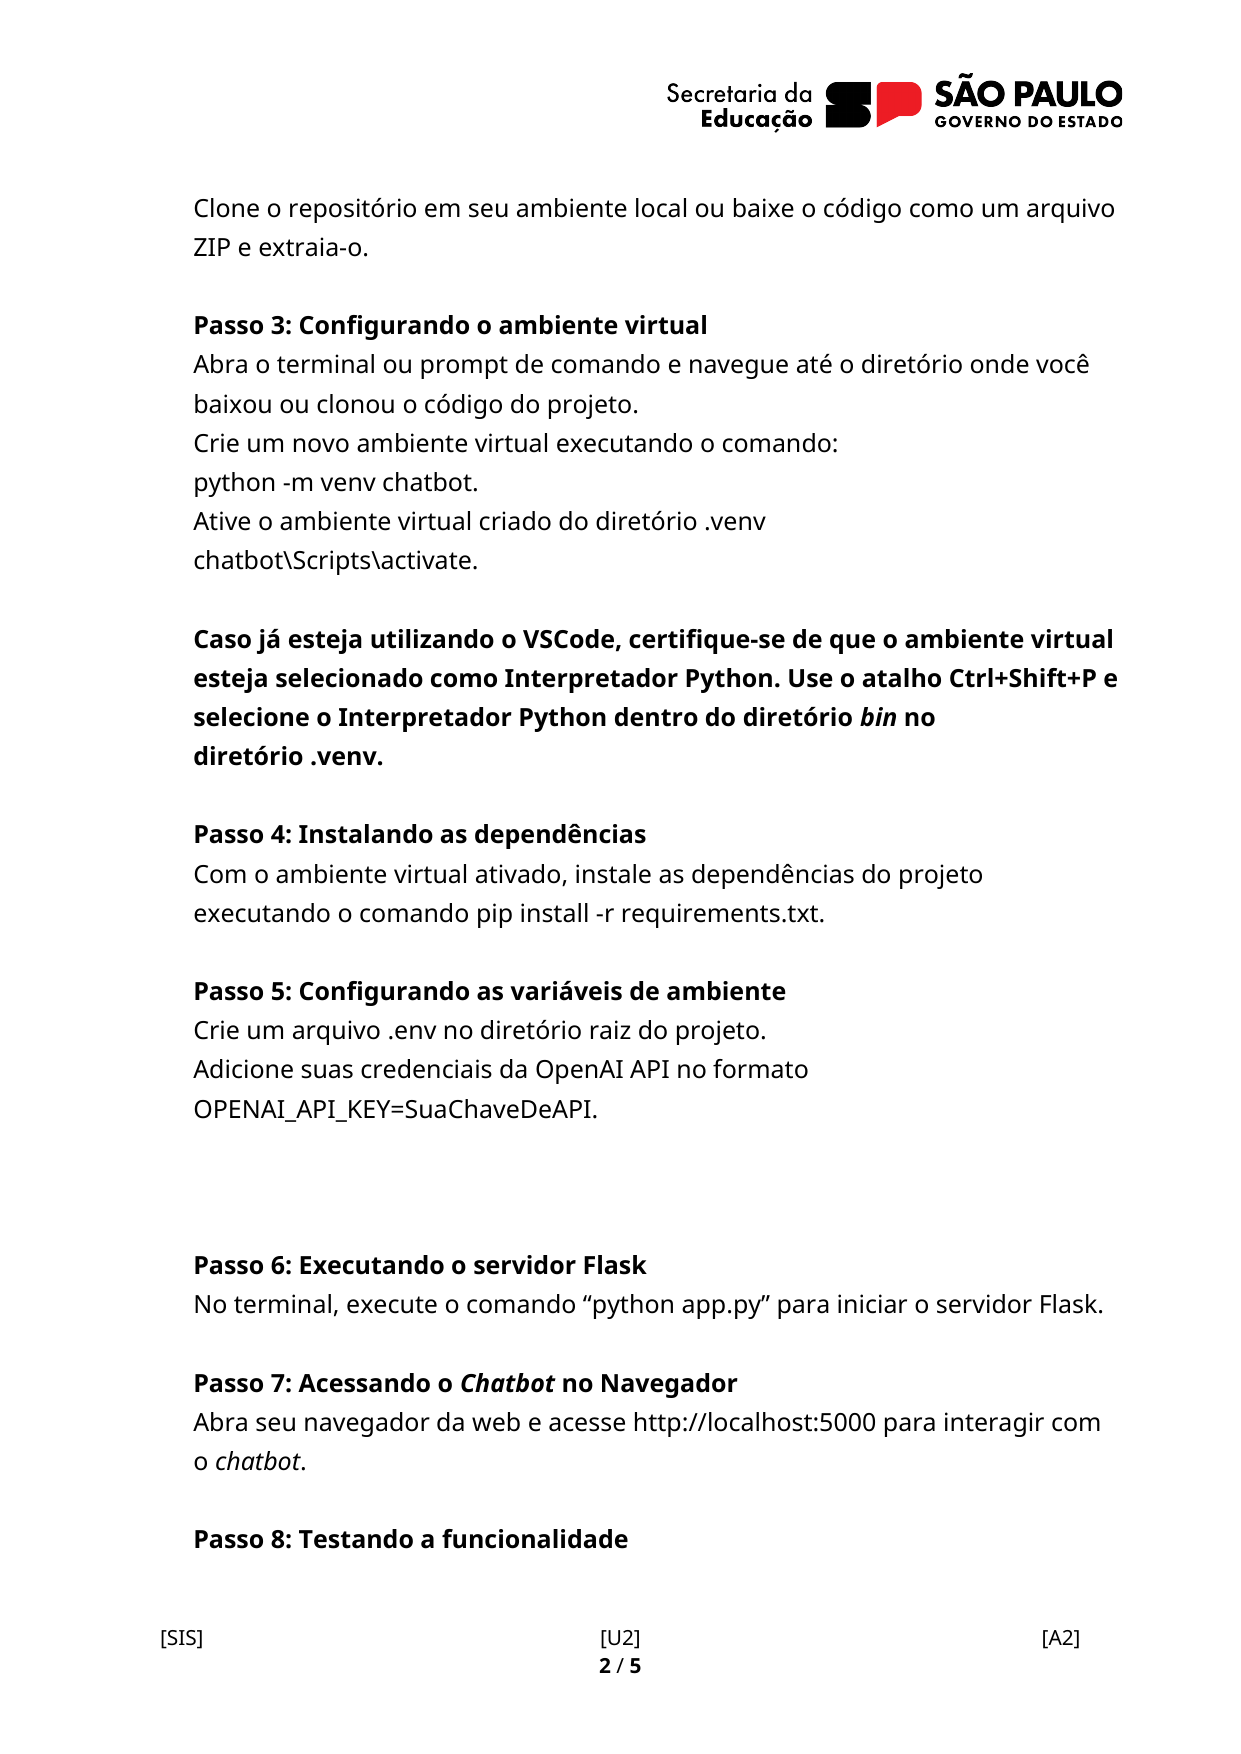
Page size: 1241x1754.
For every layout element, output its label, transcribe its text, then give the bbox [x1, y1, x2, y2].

list Passo 8: Testando a funcionalidade [193, 1522, 1122, 1556]
list python -m venv chatbot. [193, 464, 1122, 499]
list Adicione suas credenciais da OpenAI API no formato OPENAI_API_KEY=SuaChaveDeAPI. [193, 1052, 1122, 1125]
list No terminal, execute o comando “python app.py” para iniciar o servidor Flask. [193, 1287, 1122, 1321]
list Crie um novo ambiente virtual executando o comando: [193, 425, 1122, 459]
list Ative o ambiente virtual criado do diretório .venv [193, 504, 1122, 538]
list Passo 6: Executando o servidor Flask [193, 1248, 1122, 1282]
list Passo 5: Configurando as variáveis de ambiente [193, 974, 1122, 1008]
list Abra o terminal ou prompt de comando e navegue até o diretório onde você baixou ou clonou o código do projeto. [193, 347, 1122, 420]
list Caso já esteja utilizando o VSCode, certifique-se de que o ambiente virtual esteja selecionado como Interpretador Python. Use o atalho Ctrl+Shift+P e selecione o Interpretador Python dentro do diretório bin no diretório .venv. [193, 621, 1122, 773]
list Com o ambiente virtual ativado, instale as dependências do projeto executando o comando pip install -r requirements.txt. [193, 856, 1122, 929]
list Passo 7: Acessando o Chatbot no Navegador [193, 1365, 1122, 1399]
list chatbot\Scripts\activate. [193, 543, 1122, 577]
list Clone o repositório em seu ambiente local ou baixe o código como um arquivo ZIP e extraia-o. [193, 190, 1122, 264]
picture [667, 73, 1123, 133]
list Passo 4: Instalando as dependências [193, 817, 1122, 851]
list Abra seu navegador da web e acesse http://localhost:5000 para interagir com o chatbot. [193, 1404, 1122, 1478]
list Passo 3: Configurando o ambiente virtual [193, 308, 1122, 342]
list Crie um arquivo .env no diretório raiz do projeto. [193, 1013, 1122, 1047]
